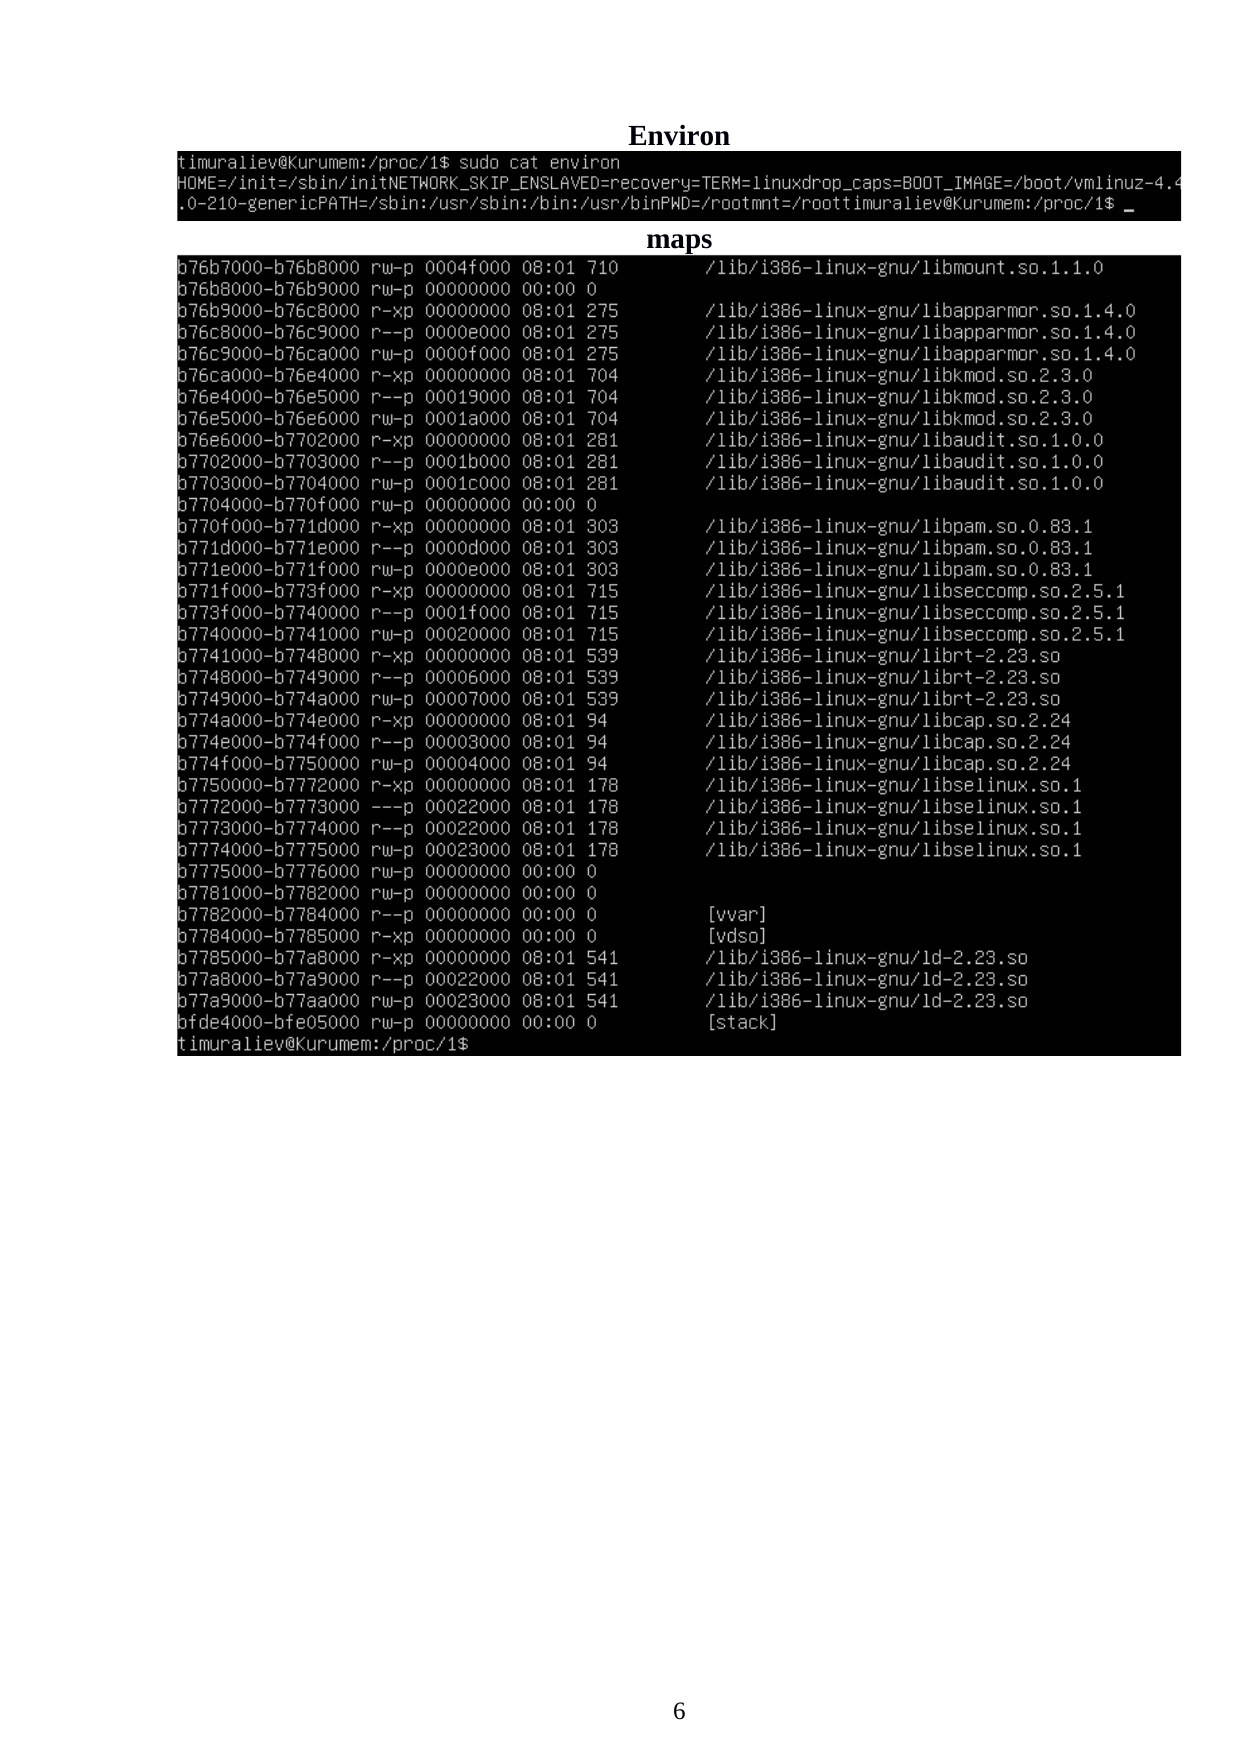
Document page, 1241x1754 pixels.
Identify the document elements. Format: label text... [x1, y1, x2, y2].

picture [177, 254, 1182, 1056]
text Environ [177, 118, 1181, 151]
picture [177, 151, 1182, 221]
text maps [177, 221, 1181, 254]
